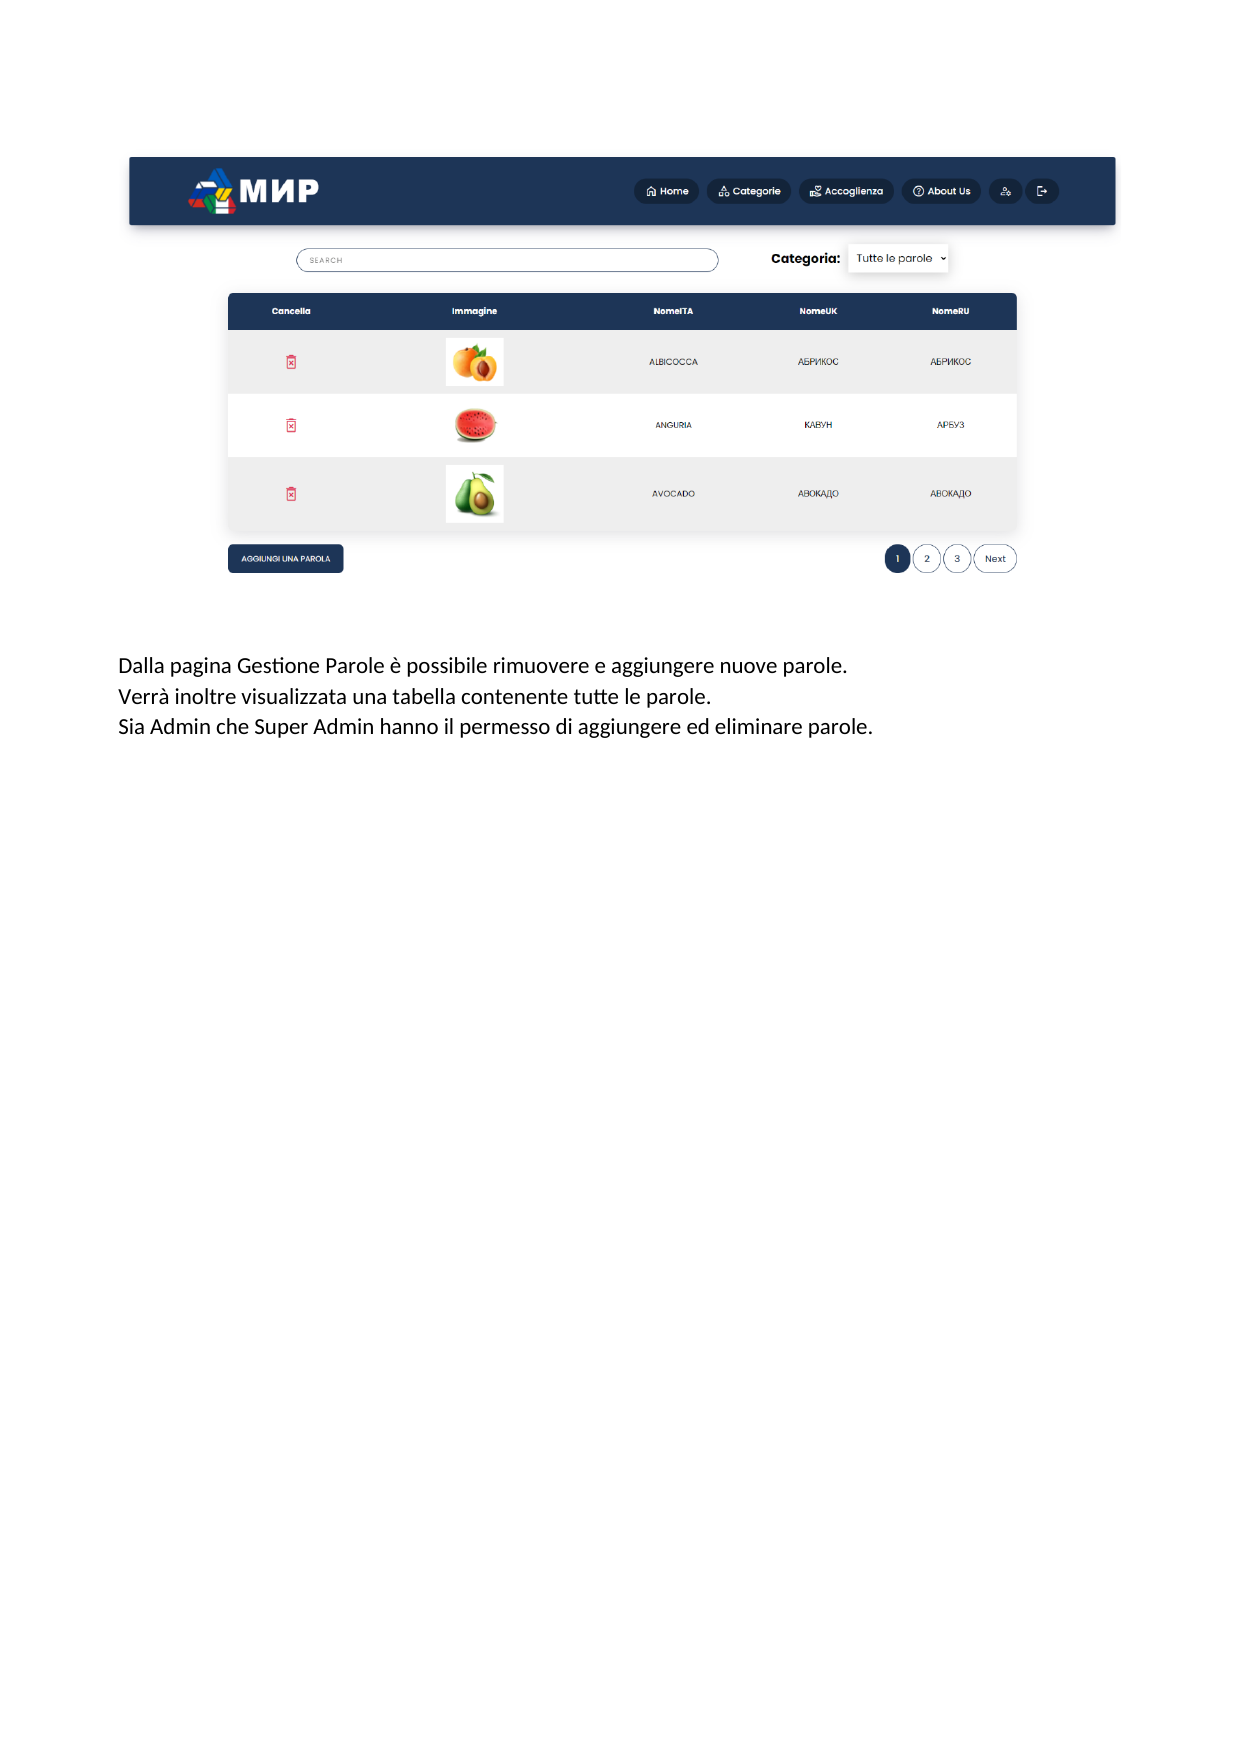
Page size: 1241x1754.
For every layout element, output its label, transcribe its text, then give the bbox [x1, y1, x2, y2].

text Dalla pagina Gestione Parole è possibile rimuovere e aggiungere nuove parole. Verrà inoltre visualizzata una tabella contenente tutte le parole. Sia Admin che Super Admin hanno il permesso di aggiungere ed eliminare parole. [118, 652, 1122, 740]
picture [119, 147, 1122, 633]
